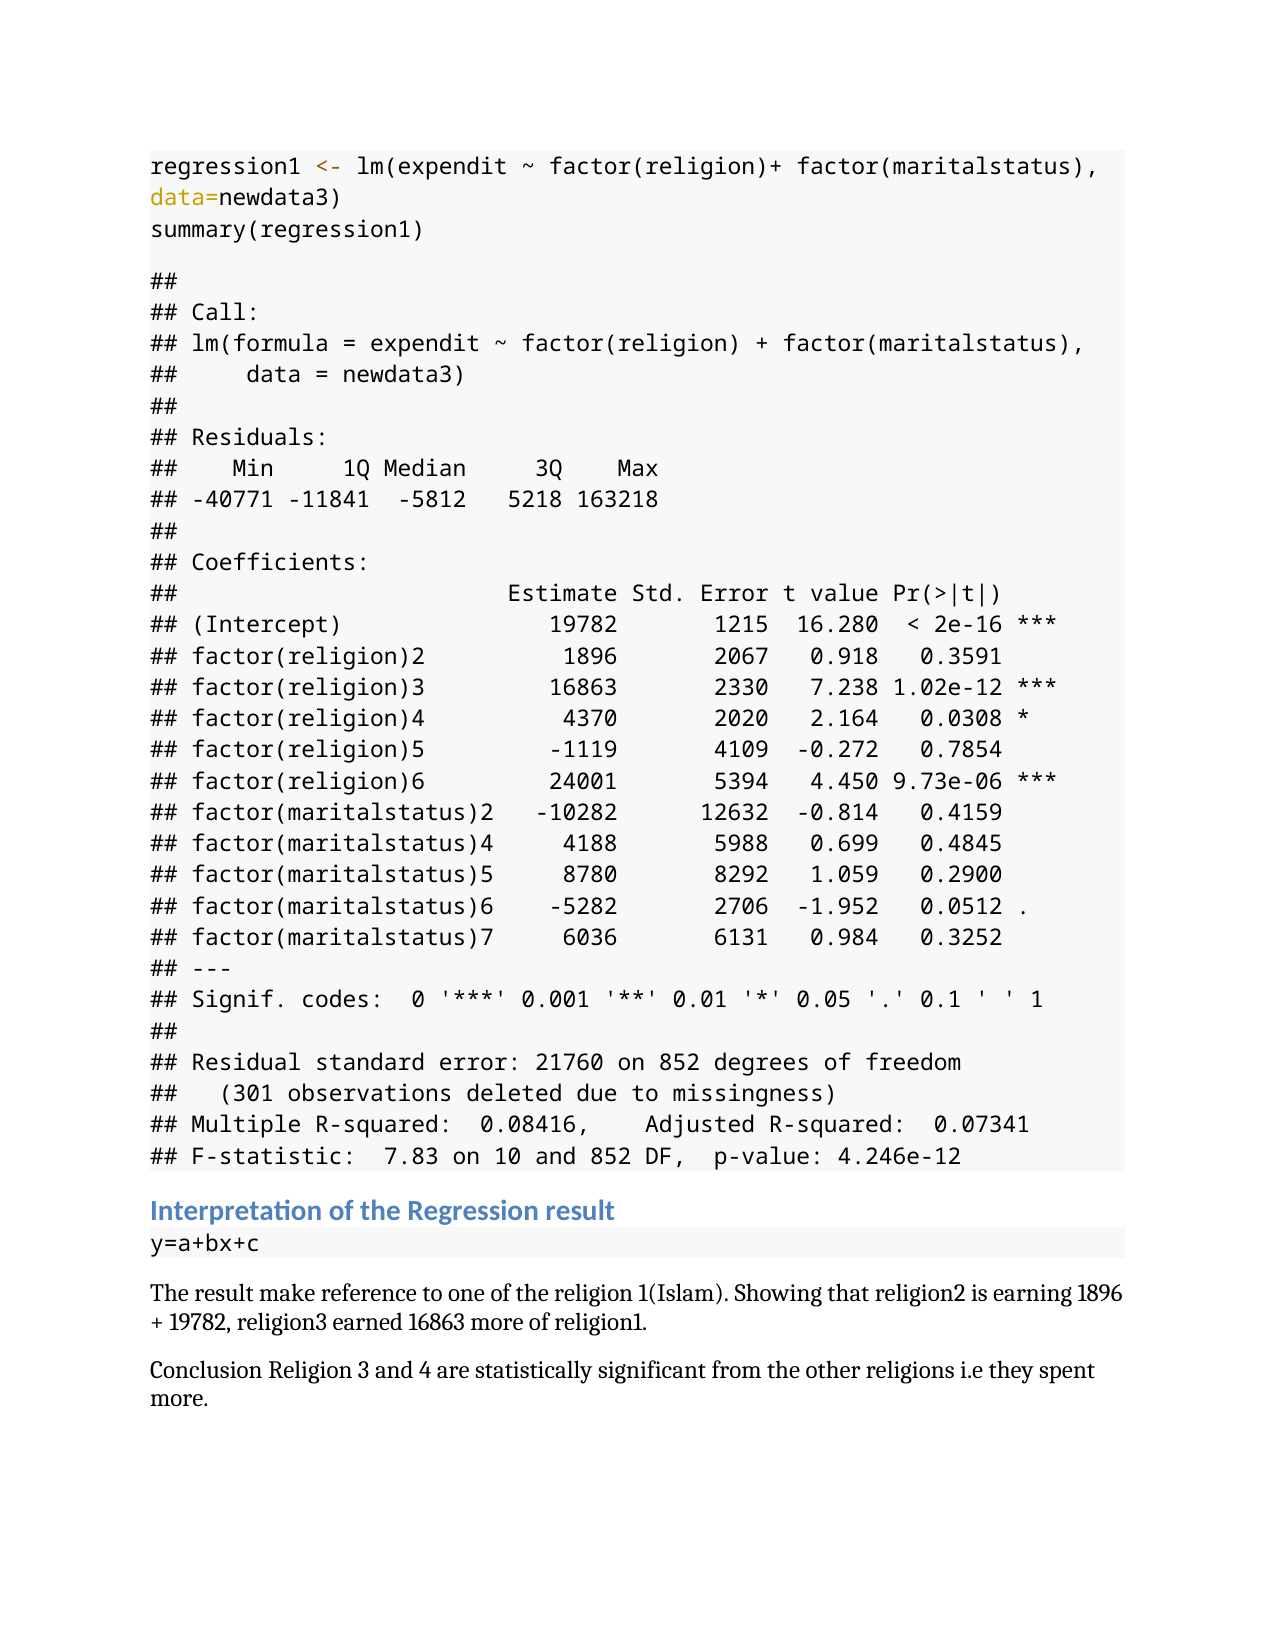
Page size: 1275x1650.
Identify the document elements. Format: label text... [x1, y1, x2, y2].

subtitle Interpretation of the Regression result [150, 1192, 1125, 1227]
text ## ## Call: ## lm(formula = expendit ~ factor(religion) + factor(maritalstatus), ## data = newdata3) ## ## Residuals: ## Min 1Q Median 3Q Max ## -40771 -11841 -5812 5218 163218 ## ## Coefficients: ## Estimate Std. Error t value Pr(>|t|) ## (Intercept) 19782 1215 16.280 < 2e-16 *** ## factor(religion)2 1896 2067 0.918 0.3591 ## factor(religion)3 16863 2330 7.238 1.02e-12 *** ## factor(religion)4 4370 2020 2.164 0.0308 * ## factor(religion)5 -1119 4109 -0.272 0.7854 ## factor(religion)6 24001 5394 4.450 9.73e-06 *** ## factor(maritalstatus)2 -10282 12632 -0.814 0.4159 ## factor(maritalstatus)4 4188 5988 0.699 0.4845 ## factor(maritalstatus)5 8780 8292 1.059 0.2900 ## factor(maritalstatus)6 -5282 2706 -1.952 0.0512 . ## factor(maritalstatus)7 6036 6131 0.984 0.3252 ## --- ## Signif. codes: 0 '***' 0.001 '**' 0.01 '*' 0.05 '.' 0.1 ' ' 1 ## ## Residual standard error: 21760 on 852 degrees of freedom ## (301 observations deleted due to missingness) ## Multiple R-squared: 0.08416, Adjusted R-squared: 0.07341 ## F-statistic: 7.83 on 10 and 852 DF, p-value: 4.246e-12 [150, 264, 1125, 1171]
text Conclusion Religion 3 and 4 are statistically significant from the other religions i.e they spent more. [150, 1356, 1125, 1413]
text y=a+bx+c [150, 1227, 1125, 1258]
text regression1 <- lm(expendit ~ factor(religion)+ factor(maritalstatus), data=newdata3) summary(regression1) [150, 150, 1125, 244]
text The result make reference to one of the religion 1(Islam). Showing that religion2 is earning 1896 + 19782, religion3 earned 16863 more of religion1. [150, 1279, 1125, 1337]
